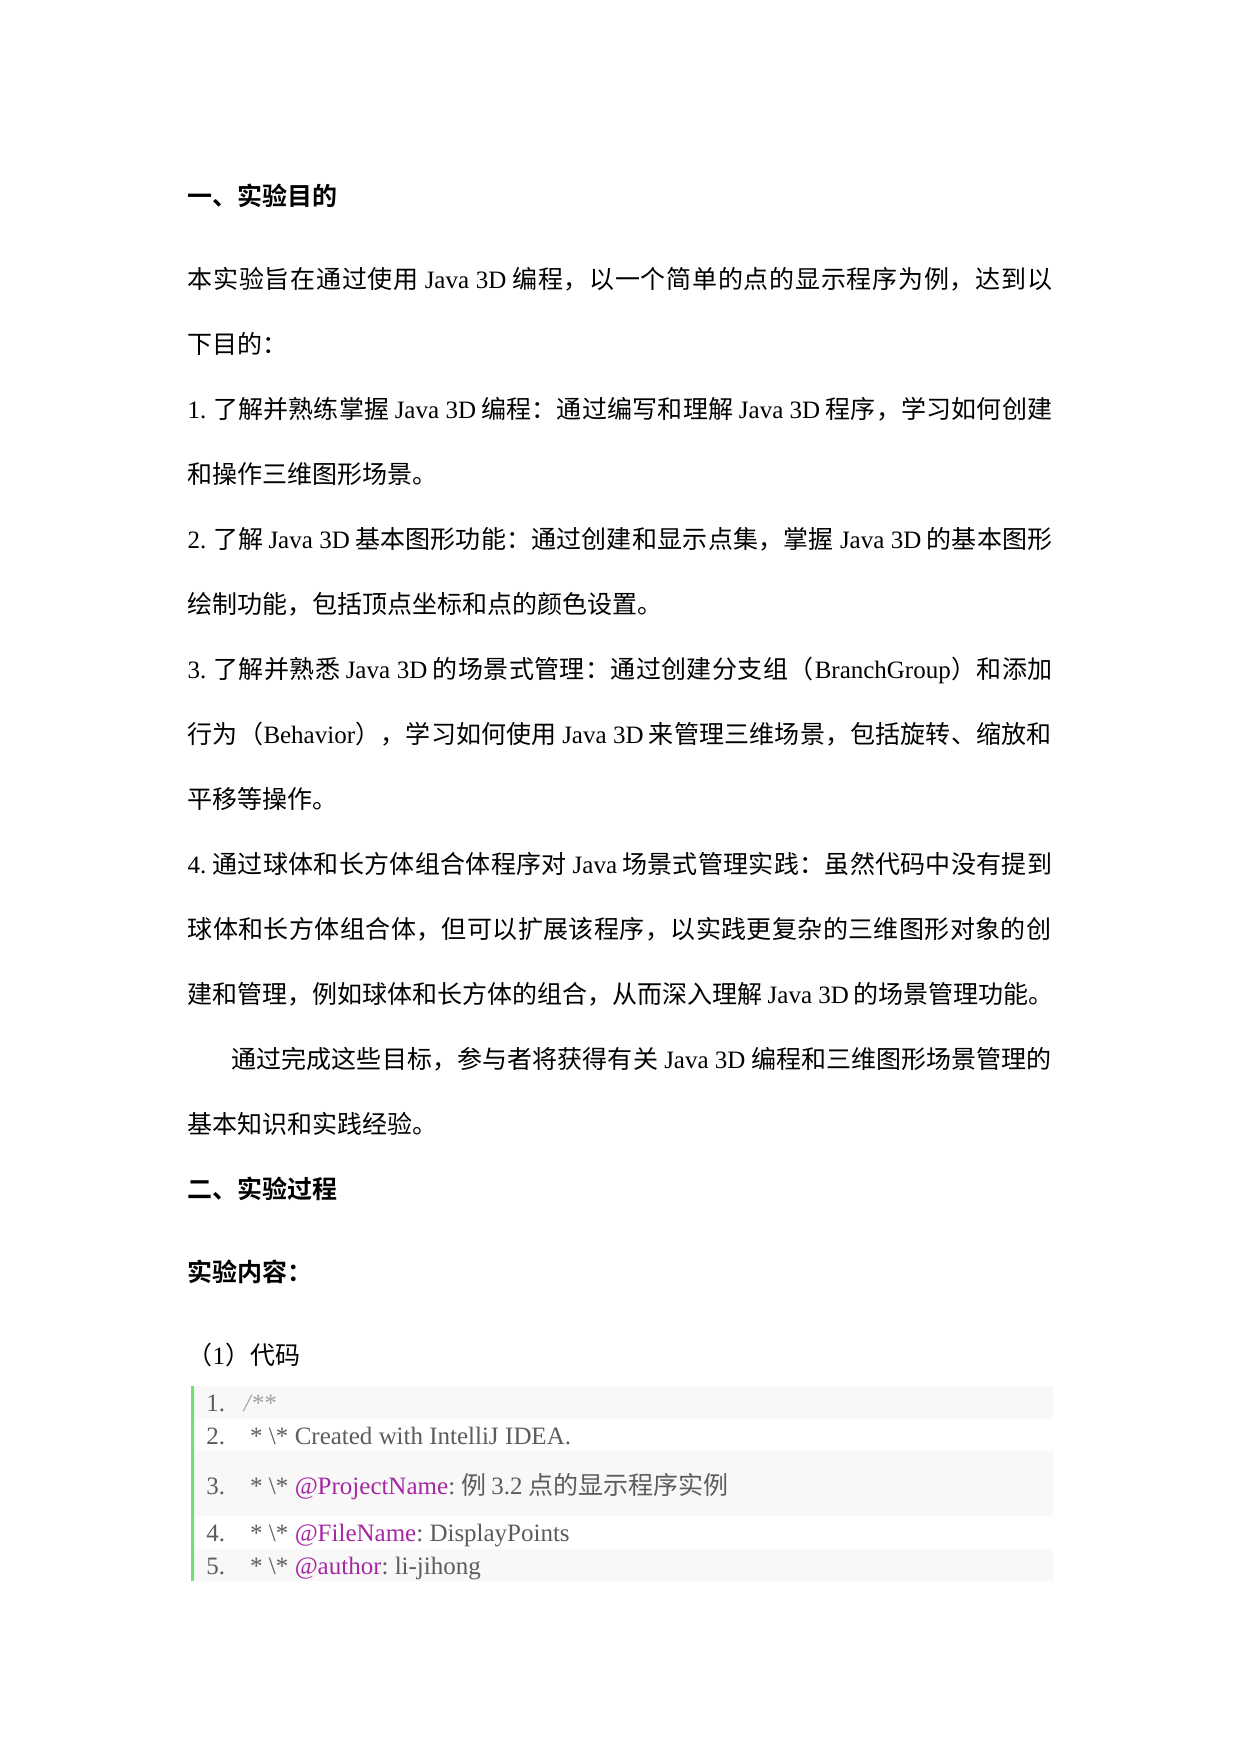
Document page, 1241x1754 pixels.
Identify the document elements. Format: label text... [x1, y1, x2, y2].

list /** [194, 1386, 1053, 1419]
list * \* @FileName: DisplayPoints [194, 1516, 1053, 1549]
text （1）代码 [187, 1321, 1053, 1386]
subtitle 实验内容： [187, 1238, 1053, 1303]
text 1. 了解并熟练掌握Java 3D编程：通过编写和理解Java 3D程序，学习如何创建和操作三维图形场景。 [187, 375, 1053, 505]
text 一、实验目的 [187, 162, 1053, 227]
text 二、实验过程 [187, 1155, 1053, 1220]
text 通过完成这些目标，参与者将获得有关Java 3D编程和三维图形场景管理的基本知识和实践经验。 [187, 1025, 1053, 1155]
list * \* Created with IntelliJ IDEA. [194, 1419, 1053, 1451]
text 本实验旨在通过使用Java 3D编程，以一个简单的点的显示程序为例，达到以下目的： [187, 245, 1053, 375]
list * \* @author: li-jihong [194, 1549, 1053, 1581]
text 3. 了解并熟悉Java 3D的场景式管理：通过创建分支组（BranchGroup）和添加行为（Behavior），学习如何使用Java 3D来管理三维场景，包括旋转、缩放和平移等操作。 [187, 635, 1053, 830]
text 2. 了解Java 3D基本图形功能：通过创建和显示点集，掌握Java 3D的基本图形绘制功能，包括顶点坐标和点的颜色设置。 [187, 505, 1053, 635]
list * \* @ProjectName: 例3.2 点的显示程序实例 [194, 1451, 1053, 1516]
list 通过球体和长方体组合体程序对Java场景式管理实践：虽然代码中没有提到球体和长方体组合体，但可以扩展该程序，以实践更复杂的三维图形对象的创建和管理，例如球体和长方体的组合，从而深入理解Java 3D的场景管理功能。 [187, 830, 1053, 1025]
